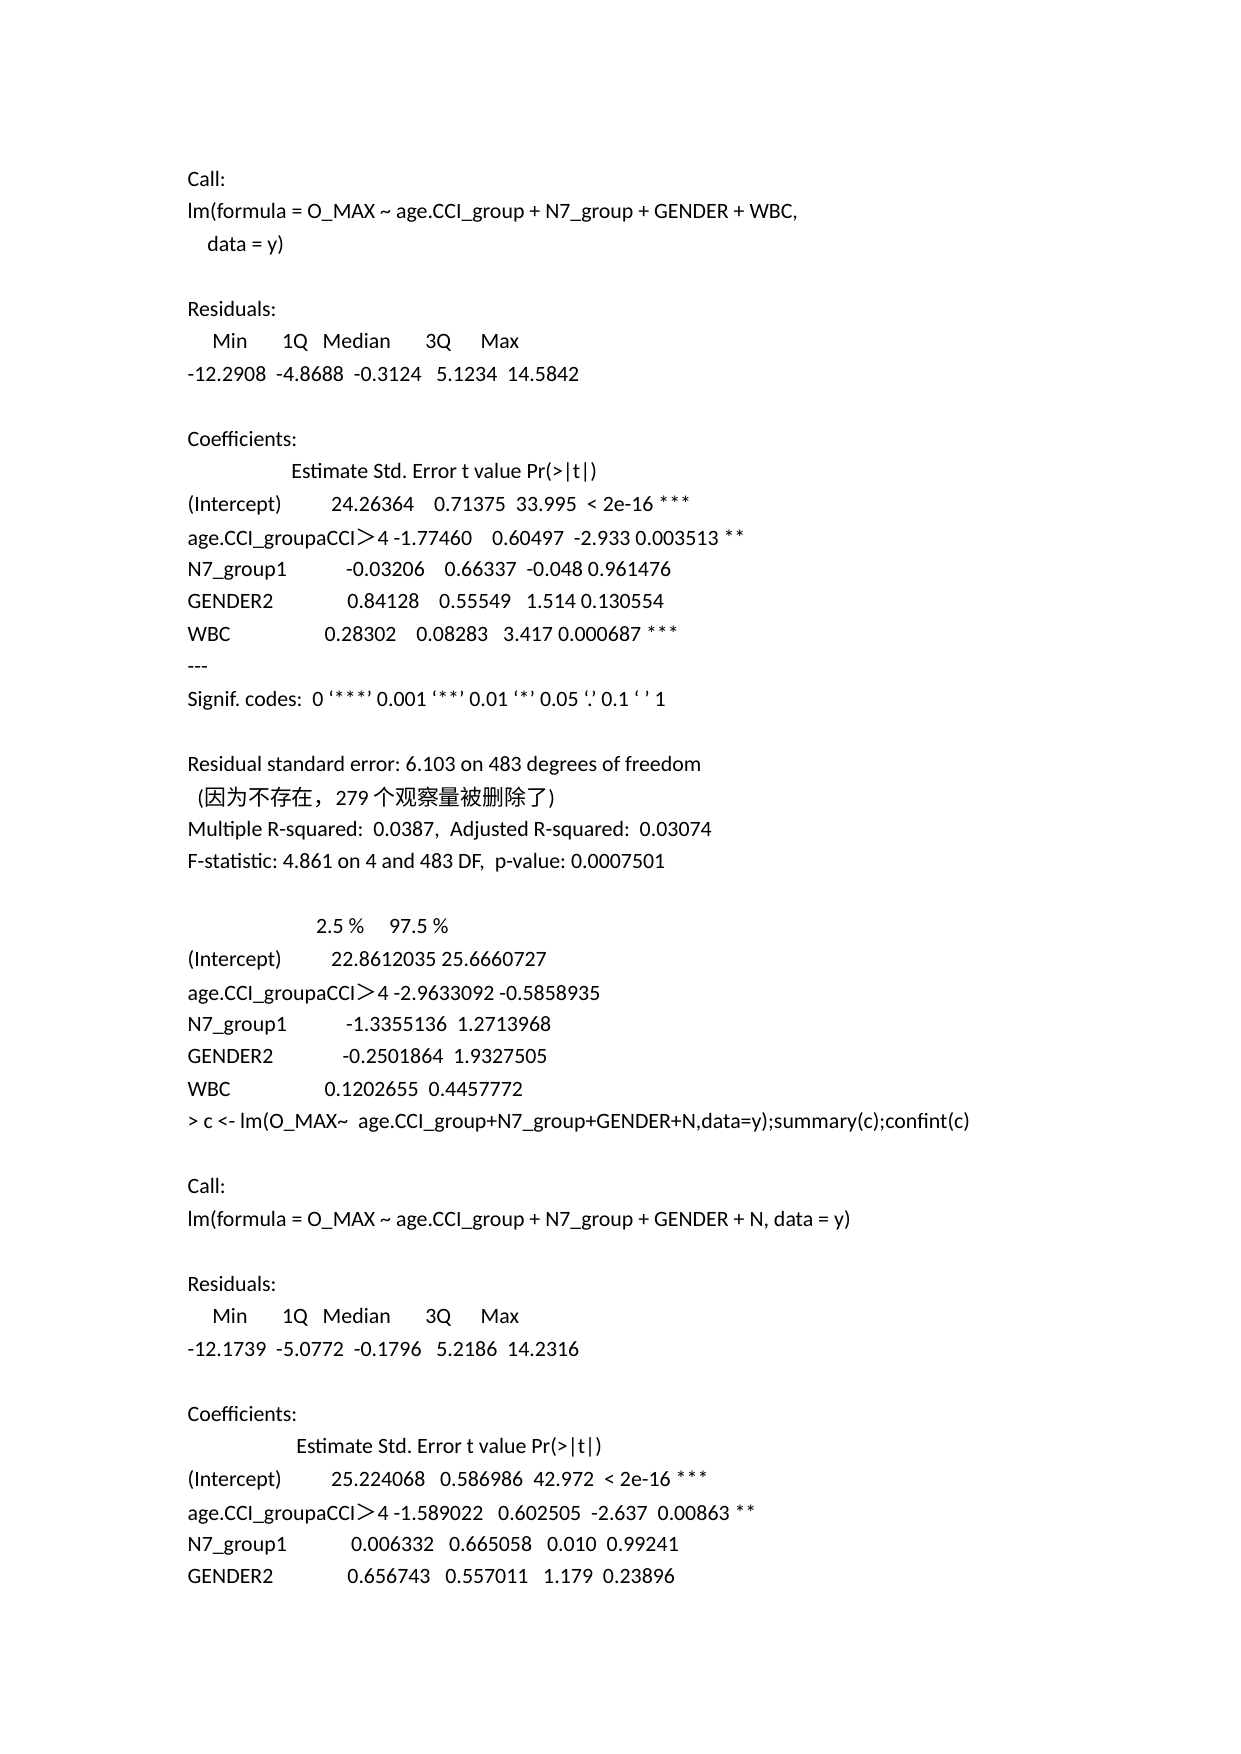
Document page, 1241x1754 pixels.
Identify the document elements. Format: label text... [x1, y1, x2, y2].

text Signif. codes: 0 ‘***’ 0.001 ‘**’ 0.01 ‘*’ 0.05 ‘.’ 0.1 ‘ ’ 1 [187, 682, 1053, 714]
text Residuals: [187, 292, 1053, 324]
text age.CCI_groupaCCI＞4 -1.77460 0.60497 -2.933 0.003513 ** [187, 519, 1053, 552]
text > c <- lm(O_MAX~ age.CCI_group+N7_group+GENDER+N,data=y);summary(c);confint(c) [187, 1104, 1053, 1137]
text age.CCI_groupaCCI＞4 -2.9633092 -0.5858935 [187, 974, 1053, 1007]
text Call: [187, 162, 1053, 194]
text F-statistic: 4.861 on 4 and 483 DF, p-value: 0.0007501 [187, 844, 1053, 877]
text lm(formula = O_MAX ~ age.CCI_group + N7_group + GENDER + WBC, [187, 194, 1053, 227]
text GENDER2 0.84128 0.55549 1.514 0.130554 [187, 584, 1053, 617]
text Min 1Q Median 3Q Max [187, 324, 1053, 357]
text GENDER2 -0.2501864 1.9327505 [187, 1039, 1053, 1072]
text data = y) [187, 227, 1053, 259]
text --- [187, 649, 1053, 682]
text age.CCI_groupaCCI＞4 -1.589022 0.602505 -2.637 0.00863 ** [187, 1494, 1053, 1527]
text Call: [187, 1169, 1053, 1202]
text -12.1739 -5.0772 -0.1796 5.2186 14.2316 [187, 1332, 1053, 1364]
text N7_group1 -0.03206 0.66337 -0.048 0.961476 [187, 552, 1053, 584]
text Coefficients: [187, 1397, 1053, 1429]
text WBC 0.1202655 0.4457772 [187, 1072, 1053, 1104]
text (因为不存在，279个观察量被删除了) [187, 779, 1053, 812]
text Coefficients: [187, 422, 1053, 454]
text 2.5 % 97.5 % [187, 909, 1053, 942]
text GENDER2 0.656743 0.557011 1.179 0.23896 [187, 1559, 1053, 1592]
text N7_group1 0.006332 0.665058 0.010 0.99241 [187, 1527, 1053, 1559]
text -12.2908 -4.8688 -0.3124 5.1234 14.5842 [187, 357, 1053, 389]
text Residuals: [187, 1267, 1053, 1299]
text (Intercept) 25.224068 0.586986 42.972 < 2e-16 *** [187, 1462, 1053, 1494]
text WBC 0.28302 0.08283 3.417 0.000687 *** [187, 617, 1053, 649]
text lm(formula = O_MAX ~ age.CCI_group + N7_group + GENDER + N, data = y) [187, 1202, 1053, 1234]
text (Intercept) 22.8612035 25.6660727 [187, 942, 1053, 974]
text Residual standard error: 6.103 on 483 degrees of freedom [187, 747, 1053, 779]
text N7_group1 -1.3355136 1.2713968 [187, 1007, 1053, 1039]
text Min 1Q Median 3Q Max [187, 1299, 1053, 1332]
text (Intercept) 24.26364 0.71375 33.995 < 2e-16 *** [187, 487, 1053, 519]
text Estimate Std. Error t value Pr(>|t|) [187, 1429, 1053, 1462]
text Estimate Std. Error t value Pr(>|t|) [187, 454, 1053, 487]
text Multiple R-squared: 0.0387, Adjusted R-squared: 0.03074 [187, 812, 1053, 844]
